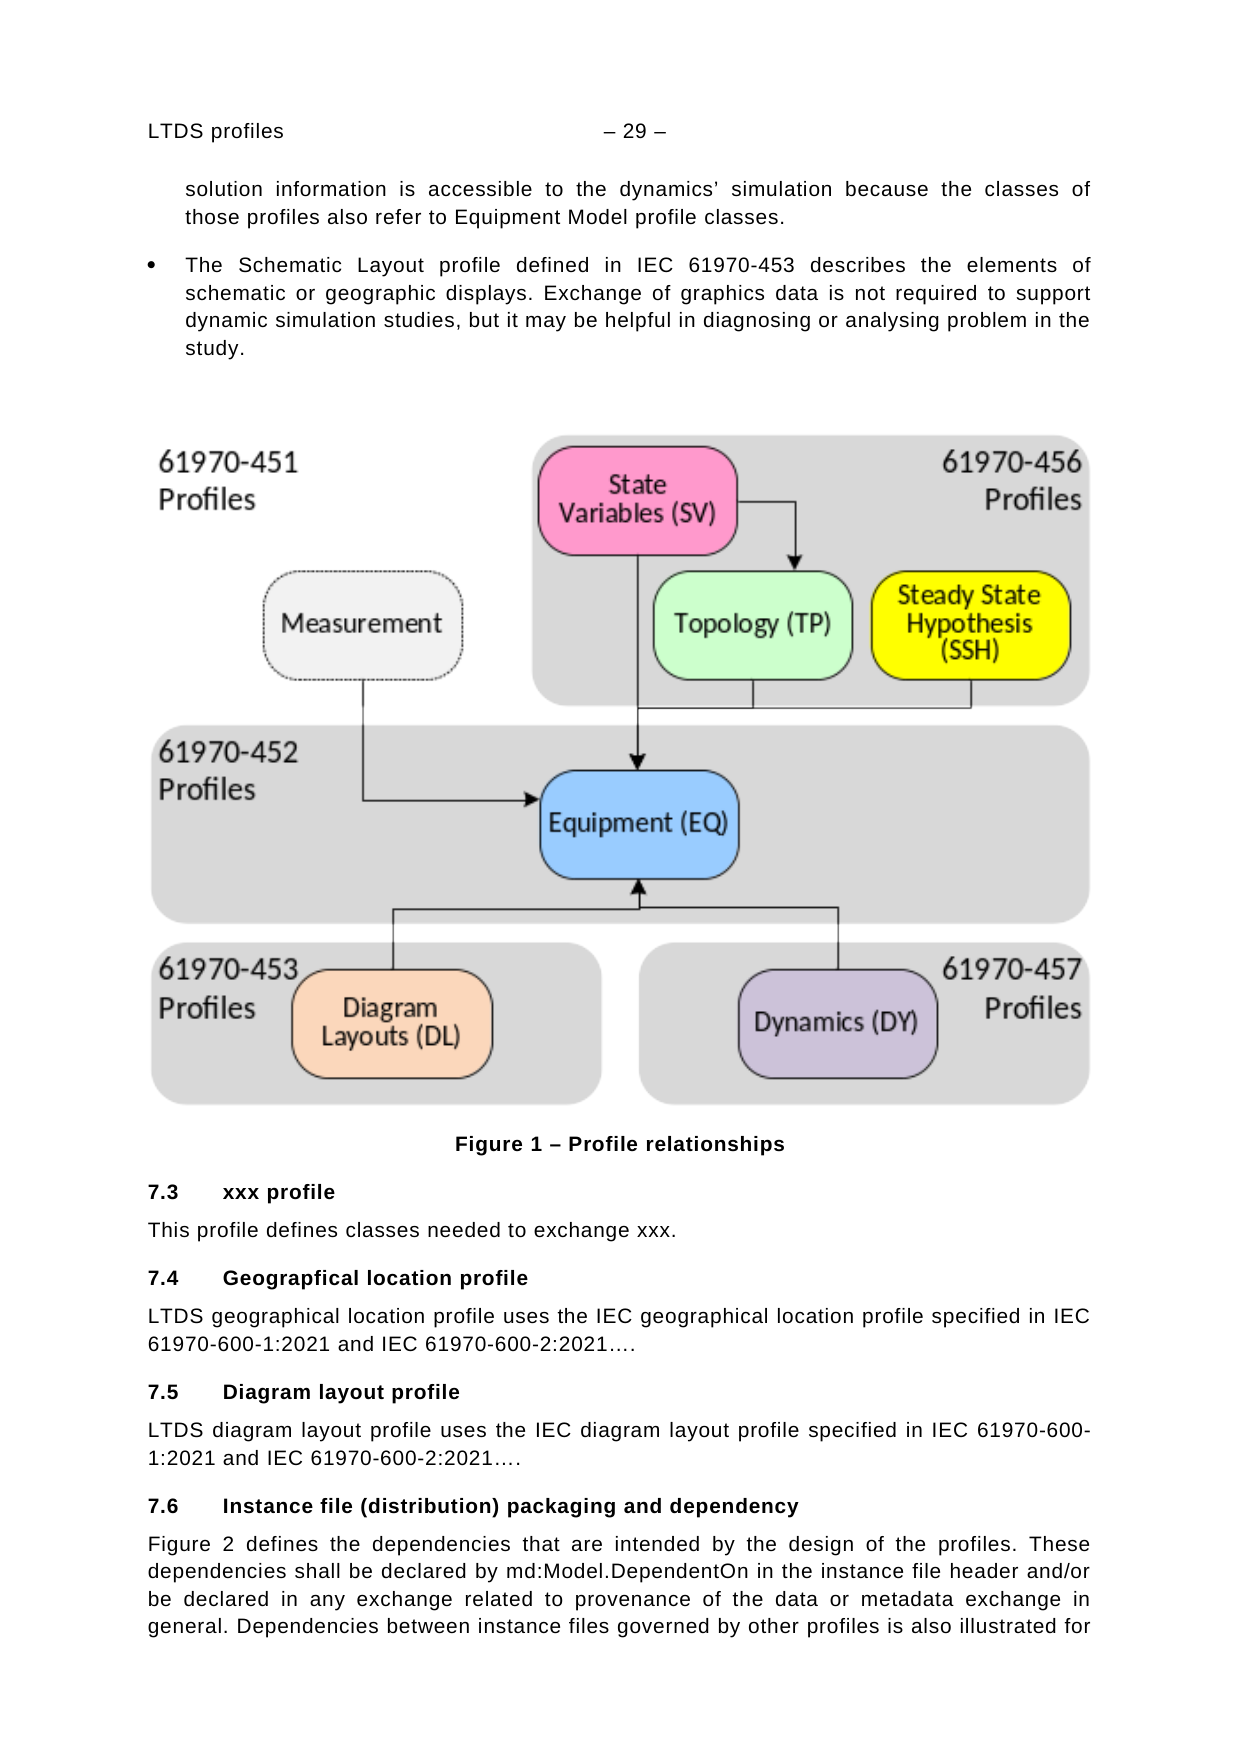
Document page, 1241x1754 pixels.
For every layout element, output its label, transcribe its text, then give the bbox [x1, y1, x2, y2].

subtitle Diagram layout profile [148, 1380, 1092, 1404]
subtitle xxx profile [148, 1180, 1092, 1204]
subtitle Geograpfical location profile [148, 1266, 1092, 1290]
text This profile defines classes needed to exchange xxx. [148, 1218, 1092, 1242]
text LTDS diagram layout profile uses the IEC diagram layout profile specified in IEC 61970-600-1:2021 and IEC 61970-600-2:2021…. [148, 1418, 1092, 1469]
list The Schematic Layout profile defined in IEC 61970-453 describes the elements of schematic or geographic displays. Exchange of graphics data is not required to support dynamic simulation studies, but it may be helpful in diagnosing or analysing problem in the study. [148, 253, 1092, 359]
subtitle Instance file (distribution) packaging and dependency [148, 1494, 1092, 1518]
text LTDS geographical location profile uses the IEC geographical location profile specified in IEC 61970-600-1:2021 and IEC 61970-600-2:2021…. [148, 1304, 1092, 1356]
title Figure 1 – Profile relationships [148, 1132, 1092, 1156]
